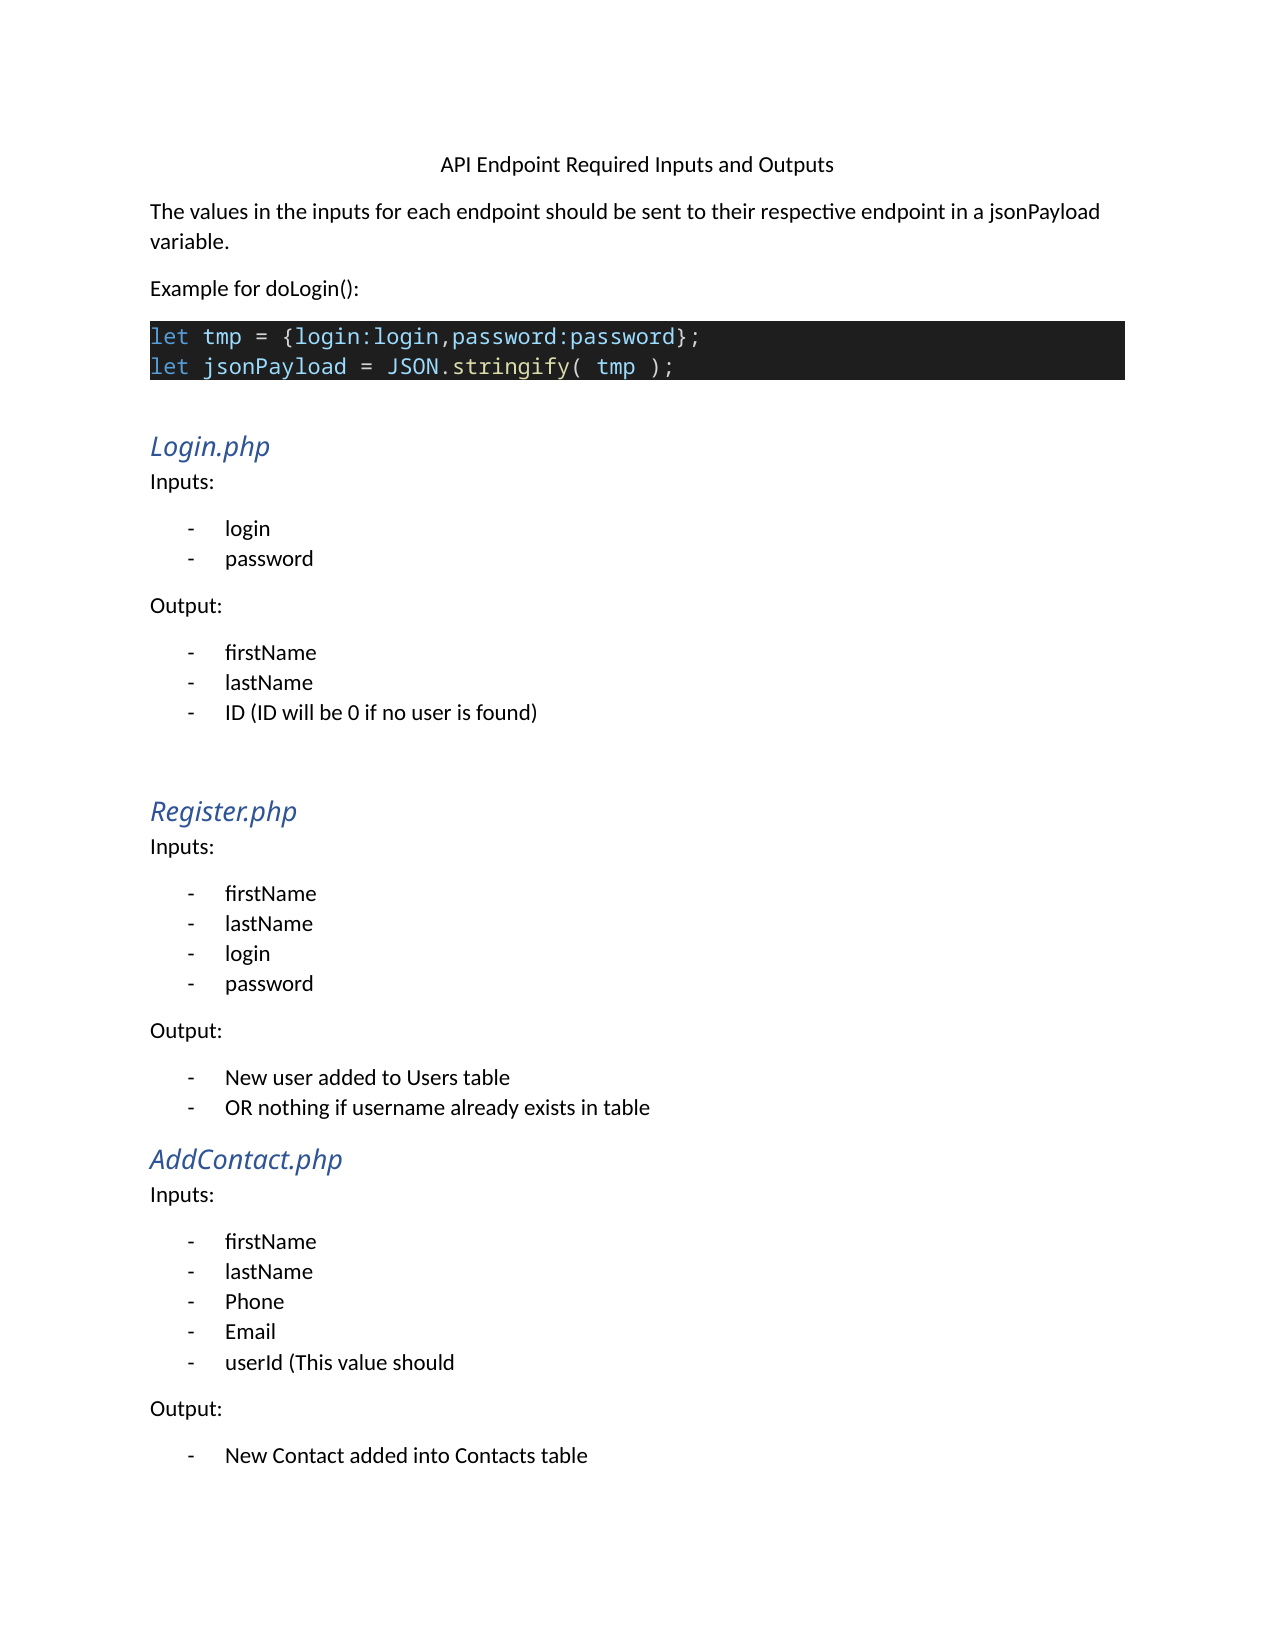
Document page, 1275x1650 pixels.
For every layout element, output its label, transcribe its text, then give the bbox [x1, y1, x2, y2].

list password [187, 544, 1125, 572]
text The values in the inputs for each endpoint should be sent to their respective endpoint in a jsonPayload variable. [150, 197, 1125, 255]
subtitle Register.php [150, 792, 1125, 829]
list lastName [187, 668, 1125, 696]
list New Contact added into Contacts table [187, 1441, 1125, 1469]
text Output: [150, 1016, 1125, 1044]
list userId (This value should [187, 1348, 1125, 1376]
list login [187, 514, 1125, 542]
list password [187, 969, 1125, 997]
text API Endpoint Required Inputs and Outputs [150, 150, 1125, 178]
list lastName [187, 1257, 1125, 1285]
list New user added to Users table [187, 1063, 1125, 1091]
list Phone [187, 1287, 1125, 1315]
list firstName [187, 879, 1125, 907]
list lastName [187, 909, 1125, 937]
text Inputs: [150, 832, 1125, 860]
subtitle AddContact.php [150, 1140, 1125, 1177]
text Output: [150, 591, 1125, 619]
list ID (ID will be 0 if no user is found) [187, 698, 1125, 726]
list Email [187, 1317, 1125, 1346]
text let tmp = {login:login,password:password}; [150, 321, 1125, 351]
subtitle Login.php [150, 427, 1125, 464]
text Example for doLogin(): [150, 274, 1125, 302]
text let jsonPayload = JSON.stringify( tmp ); [150, 351, 1125, 380]
list firstName [187, 1227, 1125, 1255]
list firstName [187, 638, 1125, 666]
text Inputs: [150, 467, 1125, 495]
text Output: [150, 1394, 1125, 1423]
list OR nothing if username already exists in table [187, 1093, 1125, 1121]
list login [187, 939, 1125, 967]
text Inputs: [150, 1180, 1125, 1208]
